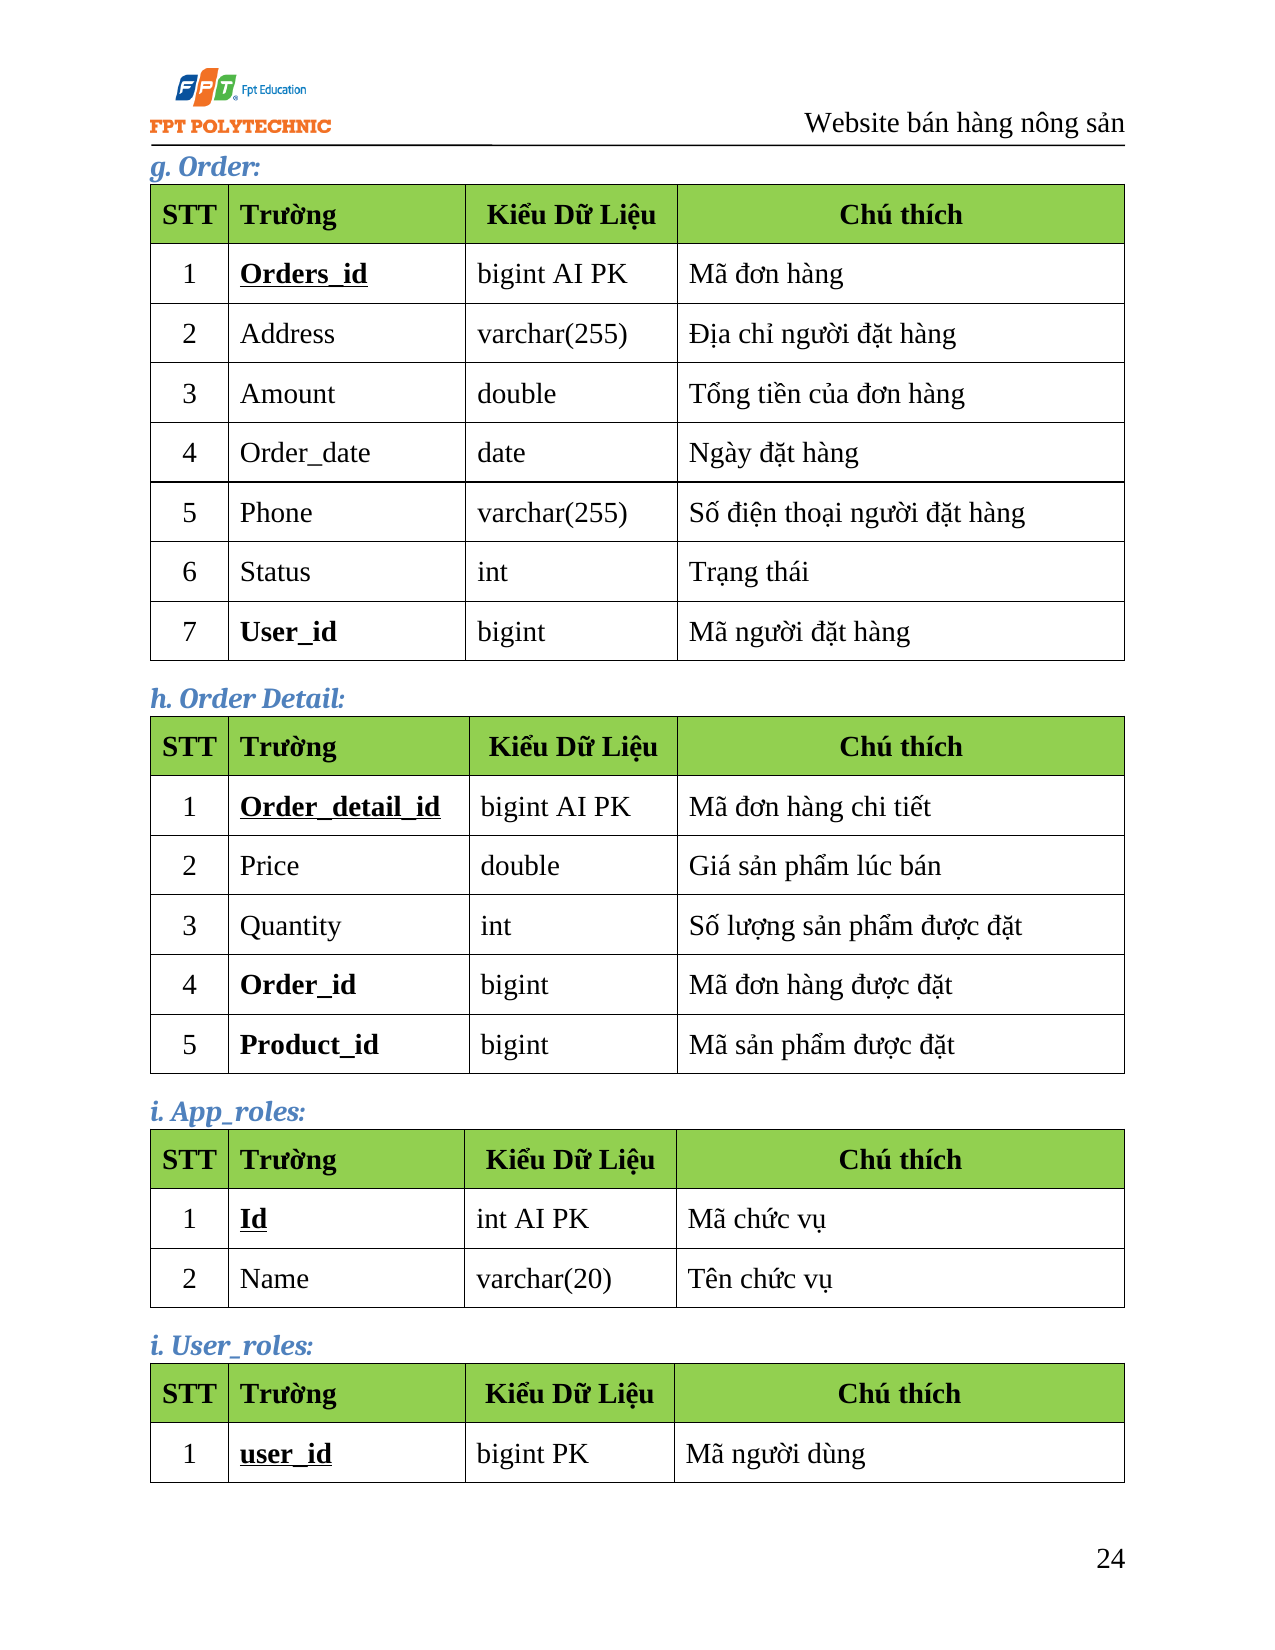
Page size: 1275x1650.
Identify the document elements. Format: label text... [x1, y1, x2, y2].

table_cell Giá sản phẩm lúc bán [678, 836, 1124, 894]
table_cell bigint [466, 602, 677, 660]
table_cell Mã đơn hàng chi tiết [678, 776, 1124, 835]
table_cell Mã sản phẩm được đặt [678, 1015, 1124, 1073]
table_cell Address [229, 304, 465, 362]
table_cell Số lượng sản phẩm được đặt [678, 895, 1124, 954]
table_cell varchar(255) [466, 483, 677, 541]
table_cell Địa chỉ người đặt hàng [678, 304, 1124, 362]
table_cell Mã đơn hàng được đặt [678, 955, 1124, 1013]
table_cell int [466, 542, 677, 601]
table_cell Id [229, 1189, 464, 1248]
table_cell Price [229, 836, 469, 894]
table_cell bigint [470, 1015, 677, 1073]
table_cell 1 [151, 244, 228, 303]
table_cell 6 [151, 542, 228, 601]
table_cell varchar(255) [466, 304, 677, 362]
table_cell Order_id [229, 955, 469, 1013]
table_header Chú thích [678, 185, 1124, 243]
table_cell bigint AI PK [470, 776, 677, 835]
table_header Trường [229, 1130, 464, 1188]
table_cell Amount [229, 363, 465, 422]
table_cell Tổng tiền của đơn hàng [678, 363, 1124, 422]
table_cell 7 [151, 602, 228, 660]
table_cell Order_detail_id [229, 776, 469, 835]
table_cell Ngày đặt hàng [678, 423, 1124, 481]
table_cell bigint AI PK [466, 244, 677, 303]
table_cell Tên chức vụ [677, 1249, 1124, 1307]
table_cell Orders_id [229, 244, 465, 303]
table_cell double [470, 836, 677, 894]
table_cell 3 [151, 363, 228, 422]
table_header Kiểu Dữ Liệu [466, 185, 677, 243]
table_cell 4 [151, 423, 228, 481]
table_cell Trạng thái [678, 542, 1124, 601]
table_header Chú thích [677, 1130, 1124, 1188]
table_cell 5 [151, 1015, 228, 1073]
table_header Chú thích [675, 1364, 1124, 1422]
table_cell double [466, 363, 677, 422]
table_cell Quantity [229, 895, 469, 954]
table_cell 4 [151, 955, 228, 1013]
table_cell int [470, 895, 677, 954]
table_cell 1 [151, 1423, 228, 1482]
table_header Trường [229, 717, 469, 775]
table_cell bigint PK [466, 1423, 674, 1482]
table_header Trường [229, 1364, 465, 1422]
table_cell Mã đơn hàng [678, 244, 1124, 303]
table_cell Mã người dùng [675, 1423, 1124, 1482]
table_cell Product_id [229, 1015, 469, 1073]
table_cell Mã chức vụ [677, 1189, 1124, 1248]
subtitle h. Order Detail: [150, 682, 1125, 716]
table_cell Order_date [229, 423, 465, 481]
table_cell 2 [151, 1249, 228, 1307]
table_cell int AI PK [465, 1189, 676, 1248]
table_cell 2 [151, 836, 228, 894]
table_cell date [466, 423, 677, 481]
table_cell Phone [229, 483, 465, 541]
table_cell Số điện thoại người đặt hàng [678, 483, 1124, 541]
subtitle g. Order: [150, 150, 1125, 183]
table_header STT [151, 717, 228, 775]
table_cell varchar(20) [465, 1249, 676, 1307]
table_cell User_id [229, 602, 465, 660]
table_cell bigint [470, 955, 677, 1013]
table_cell user_id [229, 1423, 465, 1482]
table_header STT [151, 1364, 228, 1422]
subtitle i. User_roles: [150, 1329, 1125, 1363]
table_cell 3 [151, 895, 228, 954]
subtitle i. App_roles: [150, 1095, 1125, 1128]
picture [150, 68, 333, 133]
table_cell 1 [151, 776, 228, 835]
table_cell Name [229, 1249, 464, 1307]
table_header Chú thích [678, 717, 1124, 775]
table_header Kiểu Dữ Liệu [470, 717, 677, 775]
table_cell 2 [151, 304, 228, 362]
table_header STT [151, 1130, 228, 1188]
table_header Trường [229, 185, 465, 243]
table_header STT [151, 185, 228, 243]
table_header Kiểu Dữ Liệu [465, 1130, 676, 1188]
table_cell Mã người đặt hàng [678, 602, 1124, 660]
table_cell Status [229, 542, 465, 601]
table_header Kiểu Dữ Liệu [466, 1364, 674, 1422]
table_cell 1 [151, 1189, 228, 1248]
table_cell 5 [151, 483, 228, 541]
